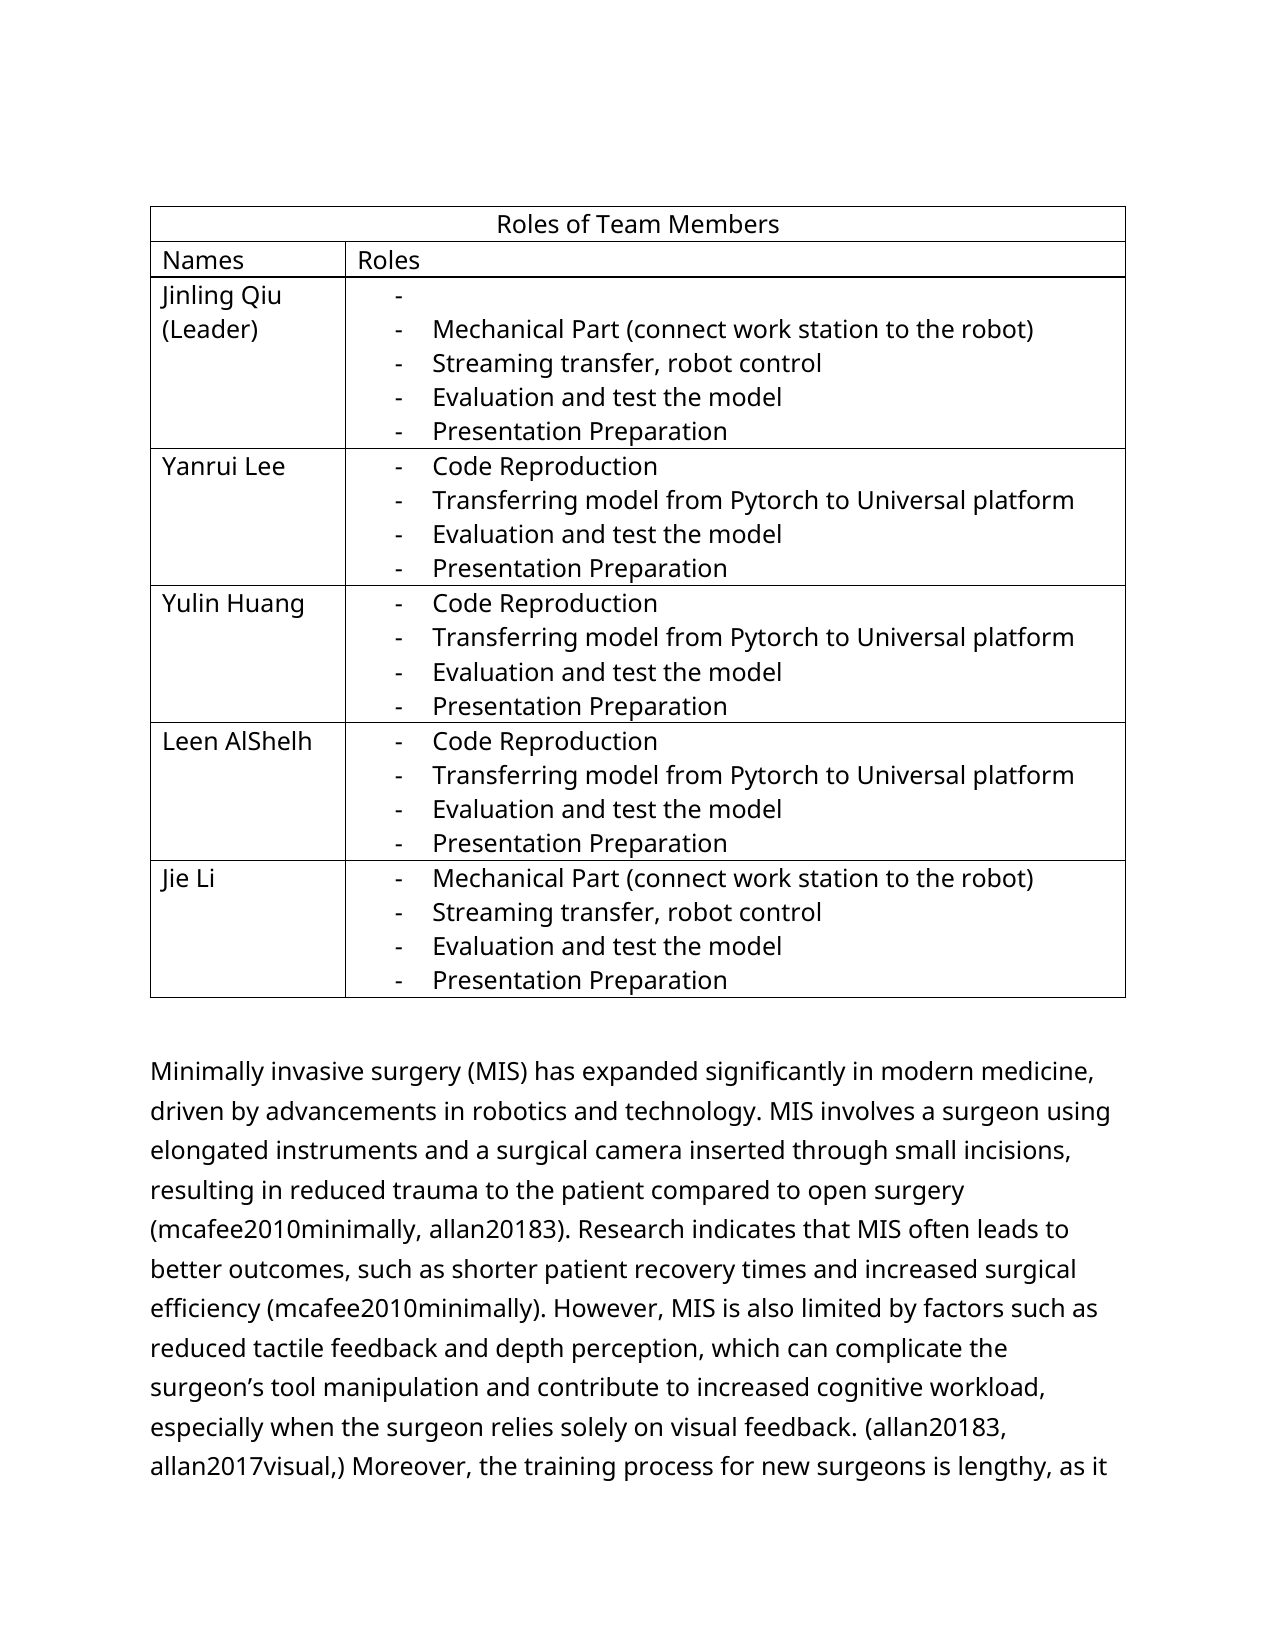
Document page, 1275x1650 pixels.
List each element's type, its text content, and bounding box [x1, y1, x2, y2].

table_header Roles of Team Members [151, 207, 1125, 241]
table_cell Mechanical Part (connect work station to the robot) Streaming transfer, robot control Evaluation and test the model Presentation Preparation [346, 278, 1125, 448]
table_cell Roles [346, 242, 1125, 276]
table_cell Mechanical Part (connect work station to the robot) Streaming transfer, robot control Evaluation and test the model Presentation Preparation [346, 861, 1125, 997]
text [150, 1054, 1125, 1483]
table_cell Leen AlShelh [151, 723, 345, 859]
table_cell Yanrui Lee [151, 449, 345, 585]
table_cell Jinling Qiu (Leader) [151, 278, 345, 448]
table_cell Code Reproduction Transferring model from Pytorch to Universal platform Evaluation and test the model Presentation Preparation [346, 449, 1125, 585]
table_cell Code Reproduction Transferring model from Pytorch to Universal platform Evaluation and test the model Presentation Preparation [346, 723, 1125, 859]
table_cell Jie Li [151, 861, 345, 997]
table_cell Names [151, 242, 345, 276]
table_cell Code Reproduction Transferring model from Pytorch to Universal platform Evaluation and test the model Presentation Preparation [346, 586, 1125, 722]
table_cell Yulin Huang [151, 586, 345, 722]
